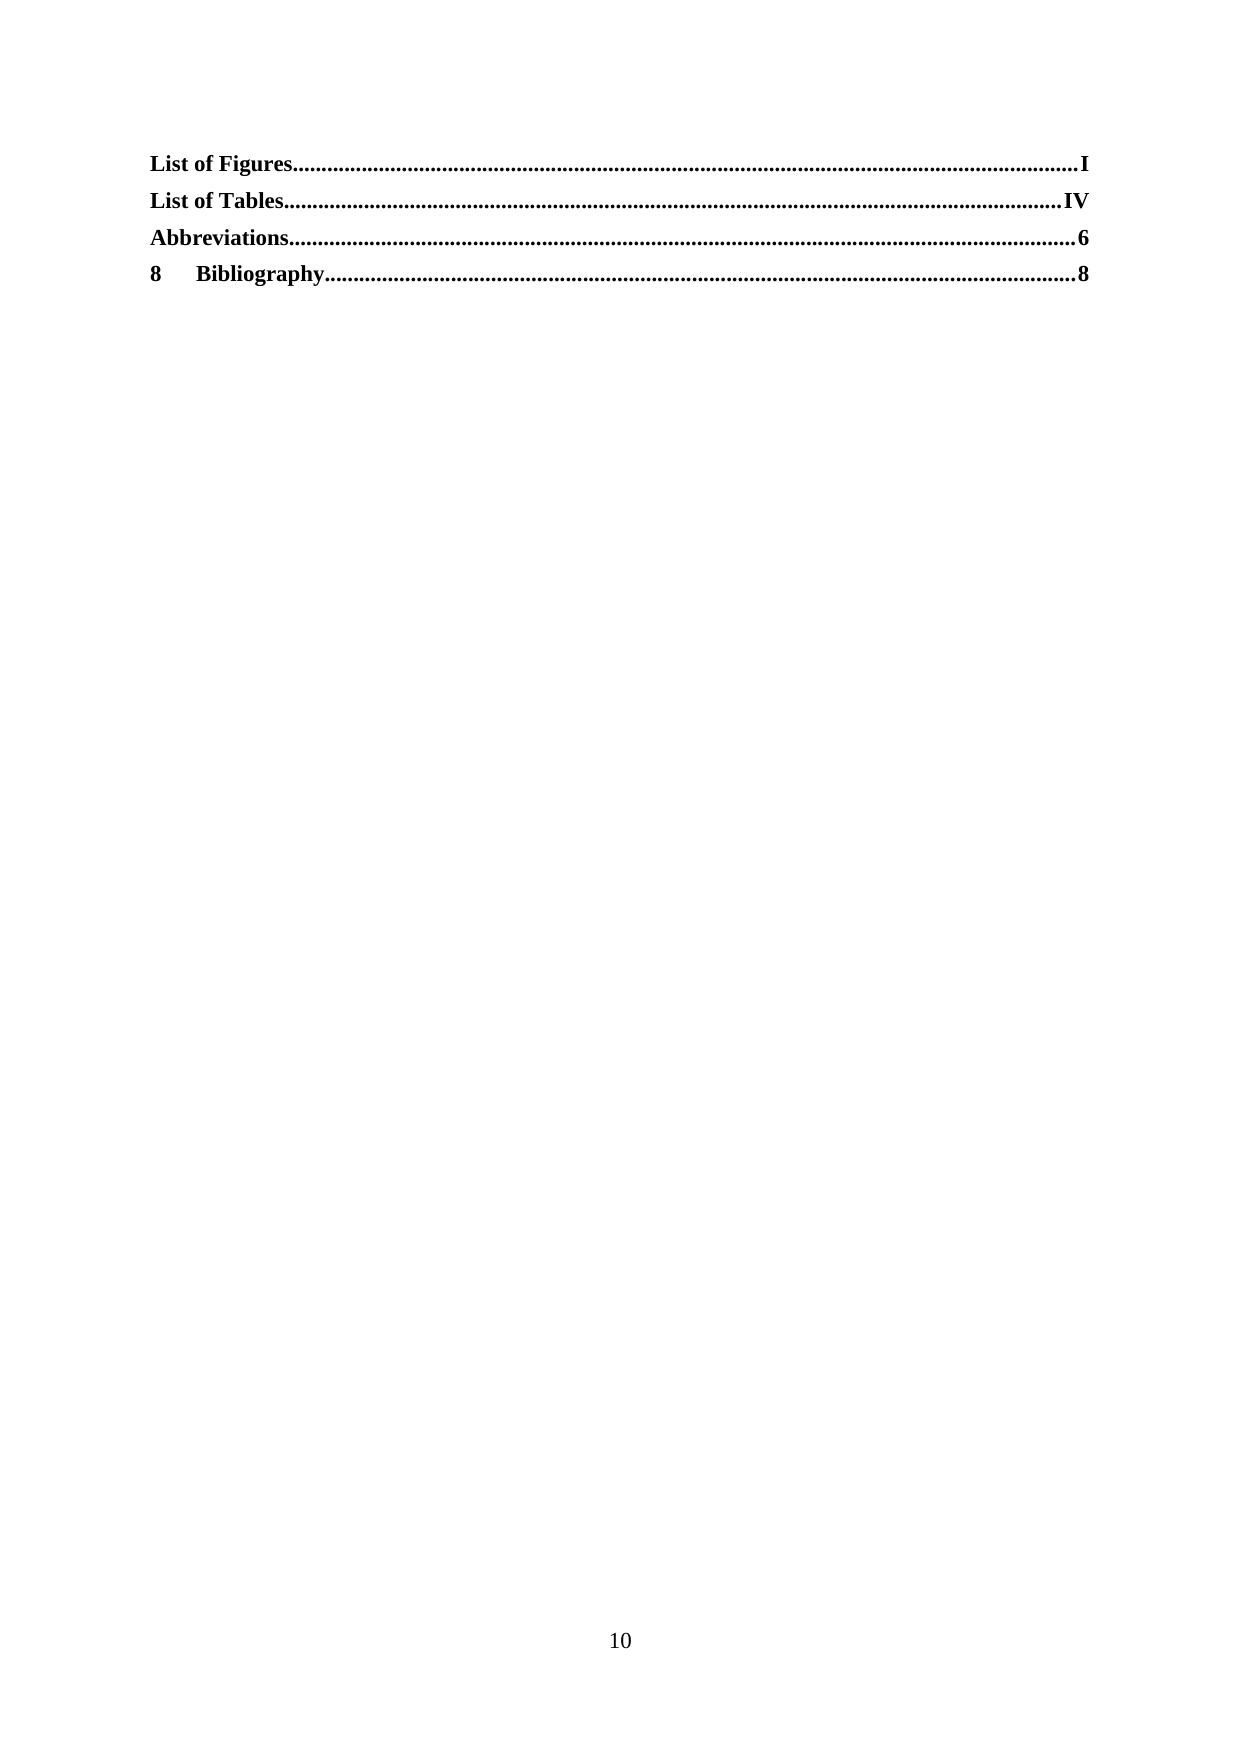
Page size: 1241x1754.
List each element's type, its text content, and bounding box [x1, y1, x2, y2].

text Abbreviations 6 [150, 223, 1090, 250]
text List of Tables IV [150, 187, 1090, 213]
text 8 Bibliography 8 [150, 260, 1090, 287]
text List of Figures I [150, 150, 1090, 176]
